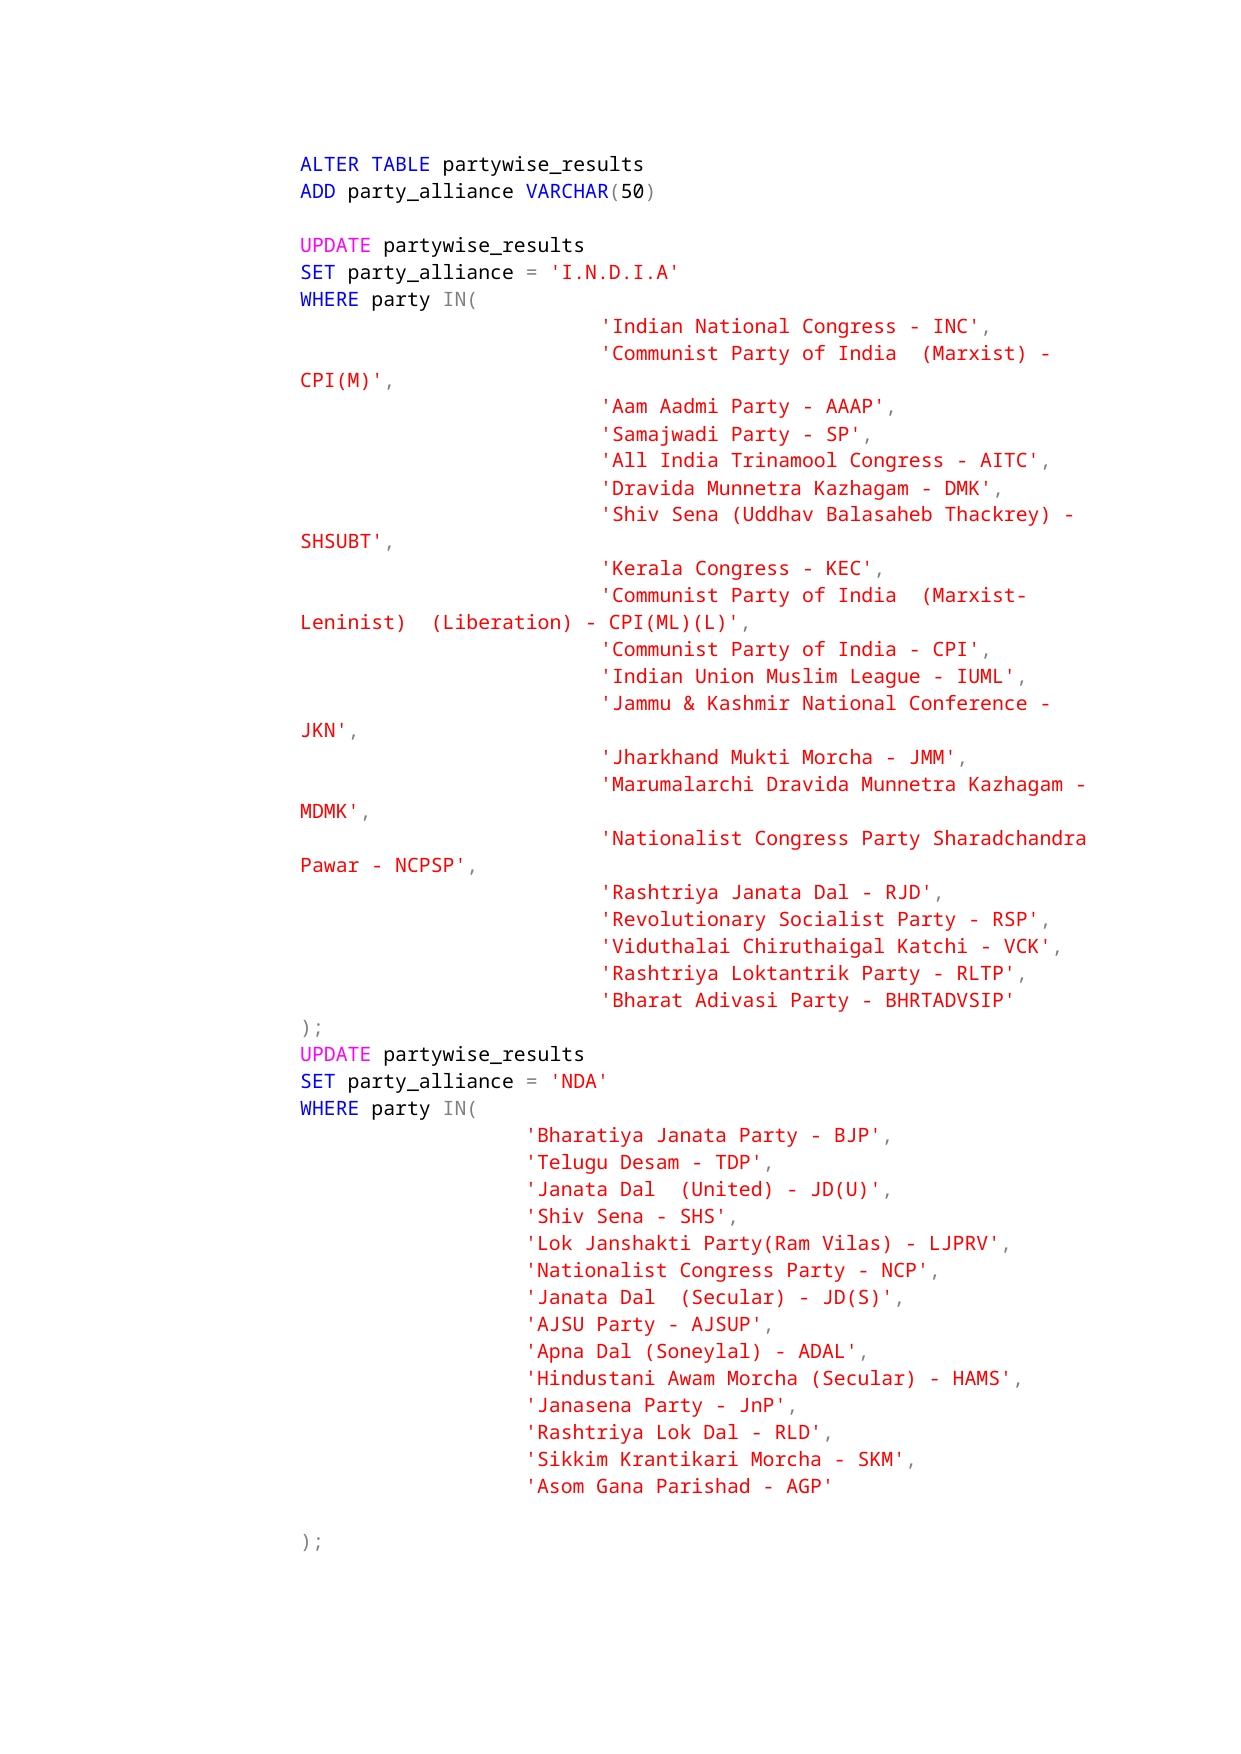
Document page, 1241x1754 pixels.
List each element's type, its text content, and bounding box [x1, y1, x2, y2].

text WHERE party IN( [300, 1094, 1090, 1121]
text ADD party_alliance VARCHAR(50) [300, 177, 1090, 204]
text 'Kerala Congress - KEC', [300, 555, 1090, 582]
text 'Jharkhand Mukti Morcha - JMM', [300, 743, 1090, 771]
text 'Indian Union Muslim League - IUML', [300, 663, 1090, 689]
text ); [300, 1013, 1090, 1040]
text SET party_alliance = 'NDA' [300, 1067, 1090, 1094]
text 'Rashtriya Lok Dal - RLD', [300, 1418, 1090, 1445]
text SET party_alliance = 'I.N.D.I.A' [300, 258, 1090, 285]
text 'Viduthalai Chiruthaigal Katchi - VCK', [300, 932, 1090, 959]
text 'Nationalist Congress Party - NCP', [300, 1256, 1090, 1283]
text 'Communist Party of India (Marxist) - CPI(M)', [300, 339, 1090, 393]
text 'Communist Party of India (Marxist-Leninist) (Liberation) - CPI(ML)(L)', [300, 582, 1090, 636]
text ALTER TABLE partywise_results [300, 150, 1090, 177]
text UPDATE partywise_results [300, 231, 1090, 258]
text 'Shiv Sena (Uddhav Balasaheb Thackrey) - SHSUBT', [300, 501, 1090, 555]
text 'Bharat Adivasi Party - BHRTADVSIP' [300, 986, 1090, 1013]
text 'Sikkim Krantikari Morcha - SKM', [300, 1445, 1090, 1472]
text 'Samajwadi Party - SP', [300, 420, 1090, 447]
text 'Bharatiya Janata Party - BJP', [300, 1121, 1090, 1148]
text 'Marumalarchi Dravida Munnetra Kazhagam - MDMK', [300, 771, 1090, 824]
text 'Janasena Party - JnP', [300, 1391, 1090, 1418]
text 'Lok Janshakti Party(Ram Vilas) - LJPRV', [300, 1229, 1090, 1256]
text 'Hindustani Awam Morcha (Secular) - HAMS', [300, 1364, 1090, 1391]
text 'Jammu & Kashmir National Conference - JKN', [300, 689, 1090, 743]
text 'All India Trinamool Congress - AITC', [300, 447, 1090, 474]
text 'Rashtriya Loktantrik Party - RLTP', [300, 959, 1090, 986]
text 'AJSU Party - AJSUP', [300, 1310, 1090, 1337]
text 'Indian National Congress - INC', [300, 312, 1090, 339]
text 'Revolutionary Socialist Party - RSP', [300, 905, 1090, 932]
text 'Janata Dal (United) - JD(U)', [300, 1175, 1090, 1202]
text 'Apna Dal (Soneylal) - ADAL', [300, 1337, 1090, 1364]
text ); [300, 1527, 1090, 1554]
text 'Telugu Desam - TDP', [300, 1148, 1090, 1175]
text 'Rashtriya Janata Dal - RJD', [300, 878, 1090, 905]
text 'Shiv Sena - SHS', [300, 1202, 1090, 1229]
text 'Nationalist Congress Party Sharadchandra Pawar - NCPSP', [300, 824, 1090, 878]
text 'Communist Party of India - CPI', [300, 636, 1090, 663]
text 'Dravida Munnetra Kazhagam - DMK', [300, 474, 1090, 501]
text 'Aam Aadmi Party - AAAP', [300, 393, 1090, 420]
text UPDATE partywise_results [300, 1040, 1090, 1067]
text WHERE party IN( [300, 285, 1090, 312]
text 'Asom Gana Parishad - AGP' [300, 1472, 1090, 1499]
text 'Janata Dal (Secular) - JD(S)', [300, 1283, 1090, 1310]
